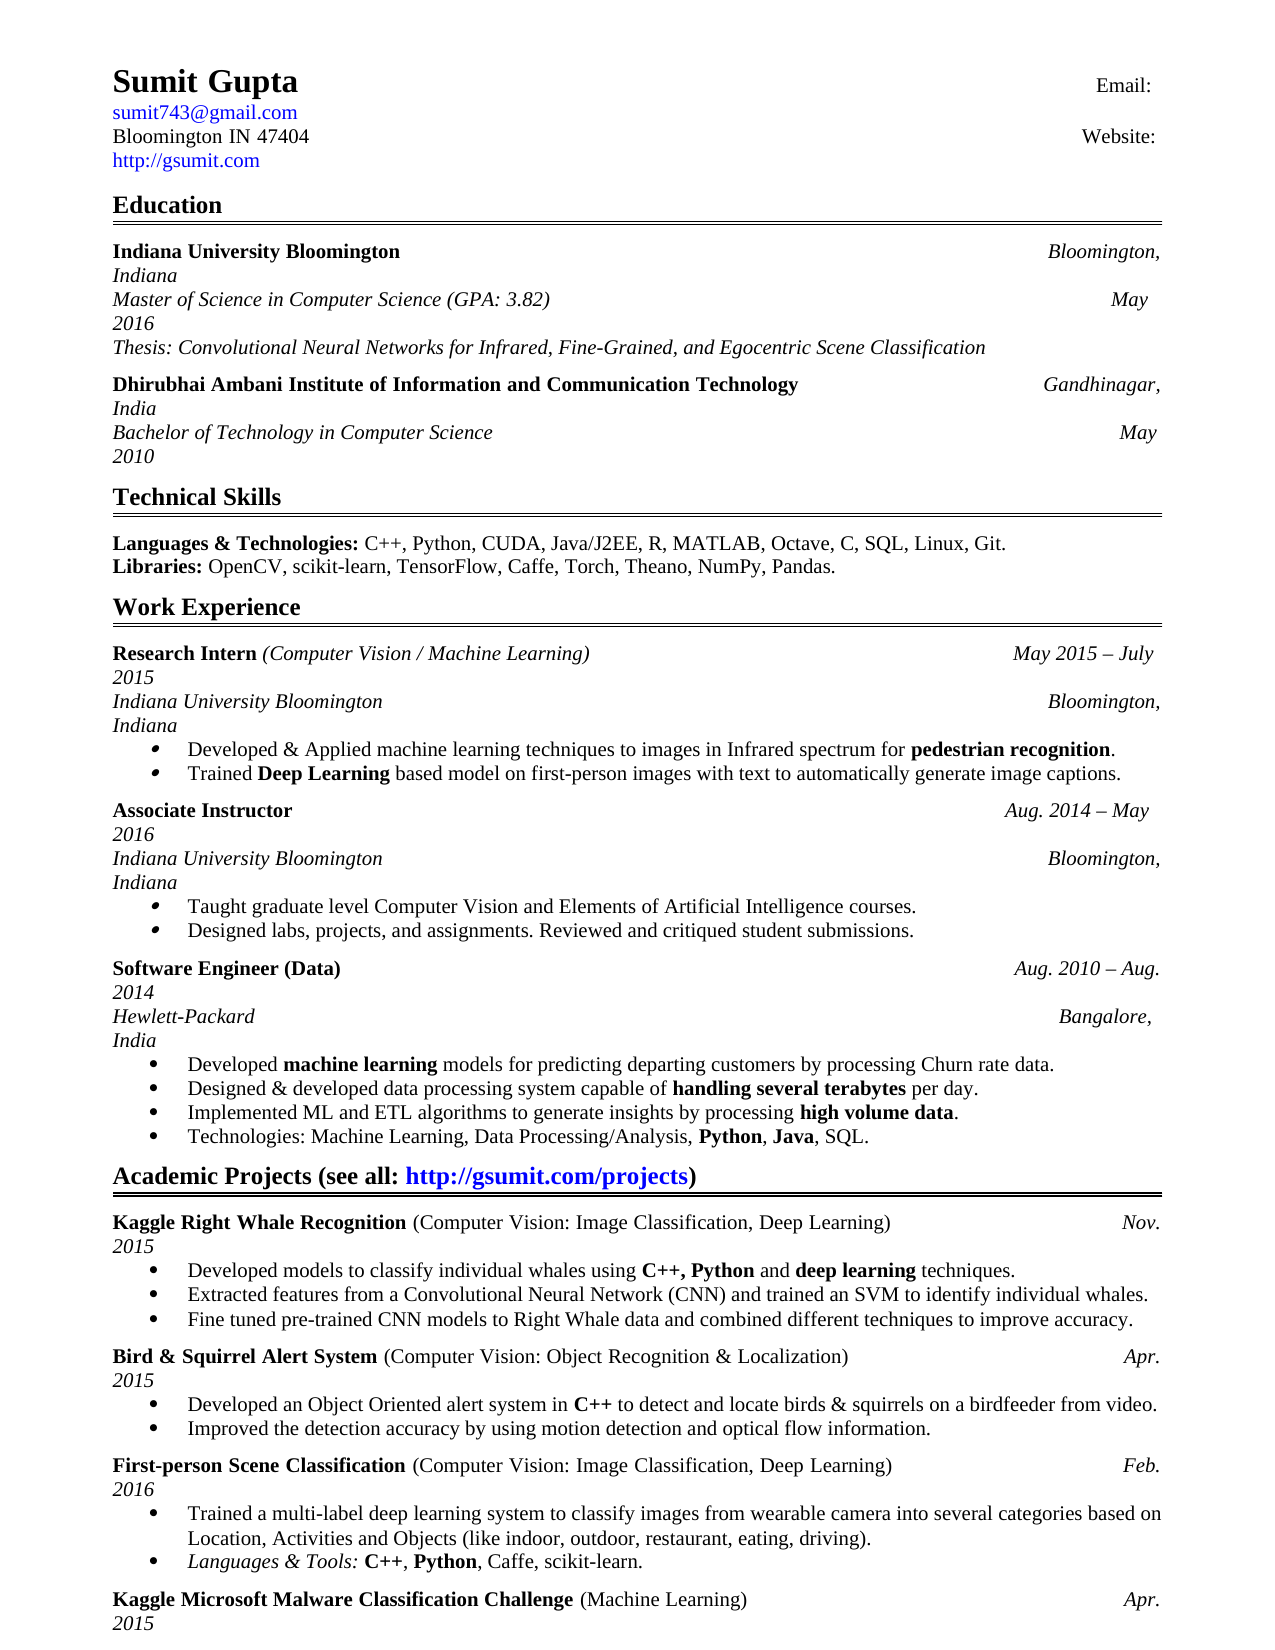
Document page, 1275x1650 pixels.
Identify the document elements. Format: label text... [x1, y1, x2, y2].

list Developed an Object Oriented alert system in C++ to detect and locate birds & squirrels on a birdfeeder from video. [150, 1392, 1162, 1416]
text Thesis: Convolutional Neural Networks for Infrared, Fine-Grained, and Egocentric Scene Classification [112, 335, 1162, 359]
text Indiana University Bloomington Bloomington, Indiana [112, 239, 1162, 287]
list Trained Deep Learning based model on first-person images with text to automatically generate image captions. [150, 761, 1162, 785]
list Designed labs, projects, and assignments. Reviewed and critiqued student submissions. [150, 918, 1162, 942]
list Developed machine learning models for predicting departing customers by processing Churn rate data. [150, 1052, 1162, 1076]
list Languages & Tools: C++, Python, Caffe, scikit-learn. [150, 1549, 1162, 1573]
text Sumit Gupta Email: sumit743@gmail.com [112, 61, 1162, 124]
text Hewlett-Packard Bangalore, India [112, 1004, 1162, 1052]
list Extracted features from a Convolutional Neural Network (CNN) and trained an SVM to identify individual whales. [150, 1282, 1162, 1306]
list Taught graduate level Computer Vision and Elements of Artificial Intelligence courses. [150, 894, 1162, 918]
list Trained a multi-label deep learning system to classify images from wearable camera into several categories based on Location, Activities and Objects (like indoor, outdoor, restaurant, eating, driving). [150, 1501, 1162, 1549]
text First-person Scene Classification (Computer Vision: Image Classification, Deep Learning) Feb. 2016 [112, 1453, 1162, 1501]
text Academic Projects (see all: http://gsumit.com/projects) [112, 1161, 1162, 1197]
text Technical Skills [112, 482, 1162, 517]
text Bloomington IN 47404 Website: http://gsumit.com [112, 124, 1162, 172]
list Developed models to classify individual whales using C++, Python and deep learning techniques. [150, 1258, 1162, 1282]
text Dhirubhai Ambani Institute of Information and Communication Technology Gandhinagar, India [112, 372, 1162, 420]
text Libraries: OpenCV, scikit-learn, TensorFlow, Caffe, Torch, Theano, NumPy, Pandas. [112, 554, 1162, 578]
text Indiana University Bloomington Bloomington, Indiana [112, 846, 1162, 894]
text Research Intern (Computer Vision / Machine Learning) May 2015 – July 2015 [112, 641, 1162, 689]
text Bird & Squirrel Alert System (Computer Vision: Object Recognition & Localization) Apr. 2015 [112, 1344, 1162, 1392]
text Kaggle Right Whale Recognition (Computer Vision: Image Classification, Deep Learning) Nov. 2015 [112, 1210, 1162, 1258]
list Designed & developed data processing system capable of handling several terabytes per day. [150, 1076, 1162, 1100]
text Software Engineer (Data) Aug. 2010 – Aug. 2014 [112, 956, 1162, 1004]
list Developed & Applied machine learning techniques to images in Infrared spectrum for pedestrian recognition. [150, 737, 1162, 761]
text Associate Instructor Aug. 2014 – May 2016 [112, 798, 1162, 846]
text Kaggle Microsoft Malware Classification Challenge (Machine Learning) Apr. 2015 [112, 1587, 1162, 1635]
text Indiana University Bloomington Bloomington, Indiana [112, 689, 1162, 737]
text Languages & Technologies: C++, Python, CUDA, Java/J2EE, R, MATLAB, Octave, C, SQL, Linux, Git. [112, 530, 1162, 554]
list Technologies: Machine Learning, Data Processing/Analysis, Python, Java, SQL. [150, 1124, 1162, 1148]
text Work Experience [112, 592, 1162, 627]
list Improved the detection accuracy by using motion detection and optical flow information. [150, 1416, 1162, 1440]
list Fine tuned pre-trained CNN models to Right Whale data and combined different techniques to improve accuracy. [150, 1306, 1162, 1331]
text Education [112, 190, 1162, 225]
list Implemented ML and ETL algorithms to generate insights by processing high volume data. [150, 1100, 1162, 1124]
text Bachelor of Technology in Computer Science May 2010 [112, 420, 1162, 468]
text Master of Science in Computer Science (GPA: 3.82) May 2016 [112, 287, 1162, 335]
